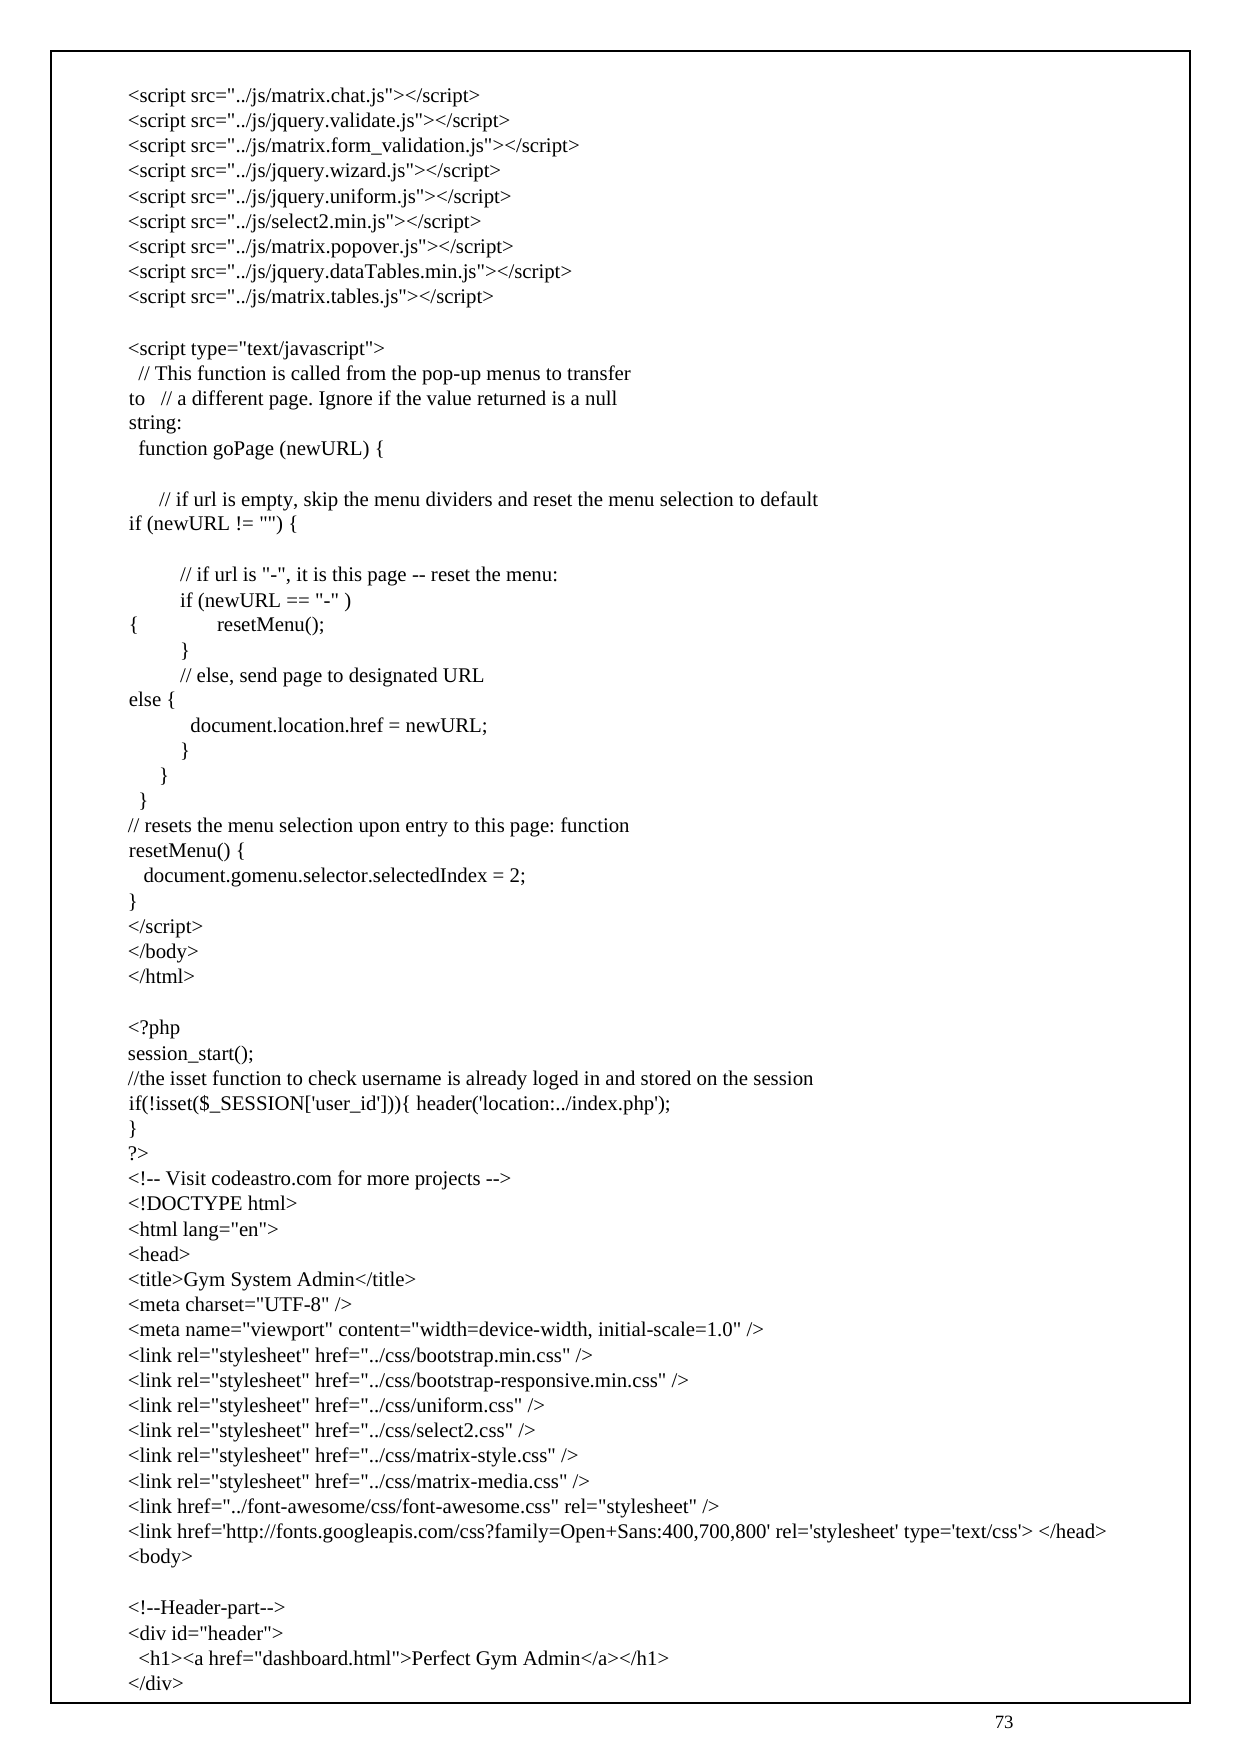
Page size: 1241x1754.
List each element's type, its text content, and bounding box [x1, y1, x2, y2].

text ?> [128, 1141, 1204, 1165]
text } [128, 888, 1204, 913]
text <script src="../js/jquery.wizard.js"></script> [128, 158, 1204, 182]
text <script src="../js/matrix.chat.js"></script> [128, 83, 1204, 107]
text <meta name="viewport" content="width=device-width, initial-scale=1.0" /> [128, 1317, 1204, 1341]
text if (newURL == "-" ) { resetMenu(); [128, 588, 480, 636]
text <script src="../js/jquery.uniform.js"></script> [128, 184, 1204, 208]
text <link rel="stylesheet" href="../css/select2.css" /> [128, 1418, 1204, 1442]
text //the isset function to check username is already loged in and stored on the session if(!isset($_SESSION['user_id'])){ header('location:../index.php'); [128, 1066, 814, 1114]
text <script src="../js/matrix.form_validation.js"></script> [128, 133, 1204, 157]
text } [128, 637, 1204, 662]
text // This function is called from the pop-up menus to transfer to // a different page. Ignore if the value returned is a null string: [128, 361, 670, 434]
text </div> [128, 1671, 1204, 1695]
text // if url is empty, skip the menu dividers and reset the menu selection to default if (newURL != "") { [128, 487, 837, 535]
text <script src="../js/jquery.dataTables.min.js"></script> [128, 259, 1204, 283]
text <link rel="stylesheet" href="../css/bootstrap-responsive.min.css" /> [128, 1368, 1204, 1392]
text <!--Header-part--> [128, 1595, 1204, 1619]
text } [128, 738, 1204, 762]
text } [128, 788, 154, 812]
text <link rel="stylesheet" href="../css/uniform.css" /> [128, 1393, 1204, 1417]
text <link href='http://fonts.googleapis.com/css?family=Open+Sans:400,700,800' rel='stylesheet' type='text/css'> </head> [128, 1519, 1108, 1543]
text <title>Gym System Admin</title> [128, 1267, 1204, 1291]
text } [128, 763, 1204, 787]
text <h1><a href="dashboard.html">Perfect Gym Admin</a></h1> [128, 1646, 1204, 1670]
text <body> [128, 1544, 1204, 1568]
text document.location.href = newURL; [128, 713, 1204, 737]
text </script> [128, 914, 1204, 938]
text <link href="../font-awesome/css/font-awesome.css" rel="stylesheet" /> [128, 1494, 1204, 1518]
text <head> [128, 1242, 1204, 1266]
text session_start(); [128, 1041, 1204, 1064]
text <!-- Visit codeastro.com for more projects --> [128, 1166, 1204, 1190]
text <html lang="en"> [128, 1216, 1204, 1241]
text <!DOCTYPE html> [128, 1191, 1204, 1215]
text <script src="../js/jquery.validate.js"></script> [128, 108, 1204, 132]
text </body> [128, 939, 1204, 963]
text <script src="../js/matrix.popover.js"></script> [128, 234, 1204, 258]
text <script type="text/javascript"> [128, 336, 1204, 360]
text </html> [128, 964, 1204, 988]
text <script src="../js/matrix.tables.js"></script> [128, 284, 1204, 308]
text <link rel="stylesheet" href="../css/matrix-media.css" /> [128, 1468, 1204, 1493]
text <link rel="stylesheet" href="../css/bootstrap.min.css" /> [128, 1342, 1204, 1367]
text <div id="header"> [128, 1621, 1204, 1644]
text // else, send page to designated URL else { [128, 663, 586, 711]
text <?php [128, 1015, 1204, 1039]
text <link rel="stylesheet" href="../css/matrix-style.css" /> [128, 1443, 1204, 1467]
text function goPage (newURL) { [128, 435, 1204, 459]
text <meta charset="UTF-8" /> [128, 1292, 1204, 1316]
text // if url is "-", it is this page -- reset the menu: [128, 562, 1204, 586]
text // resets the menu selection upon entry to this page: function resetMenu() { [128, 813, 631, 862]
text } [128, 1116, 1204, 1140]
text document.gomenu.selector.selectedIndex = 2; [128, 863, 1204, 887]
text <script src="../js/select2.min.js"></script> [128, 209, 1204, 233]
